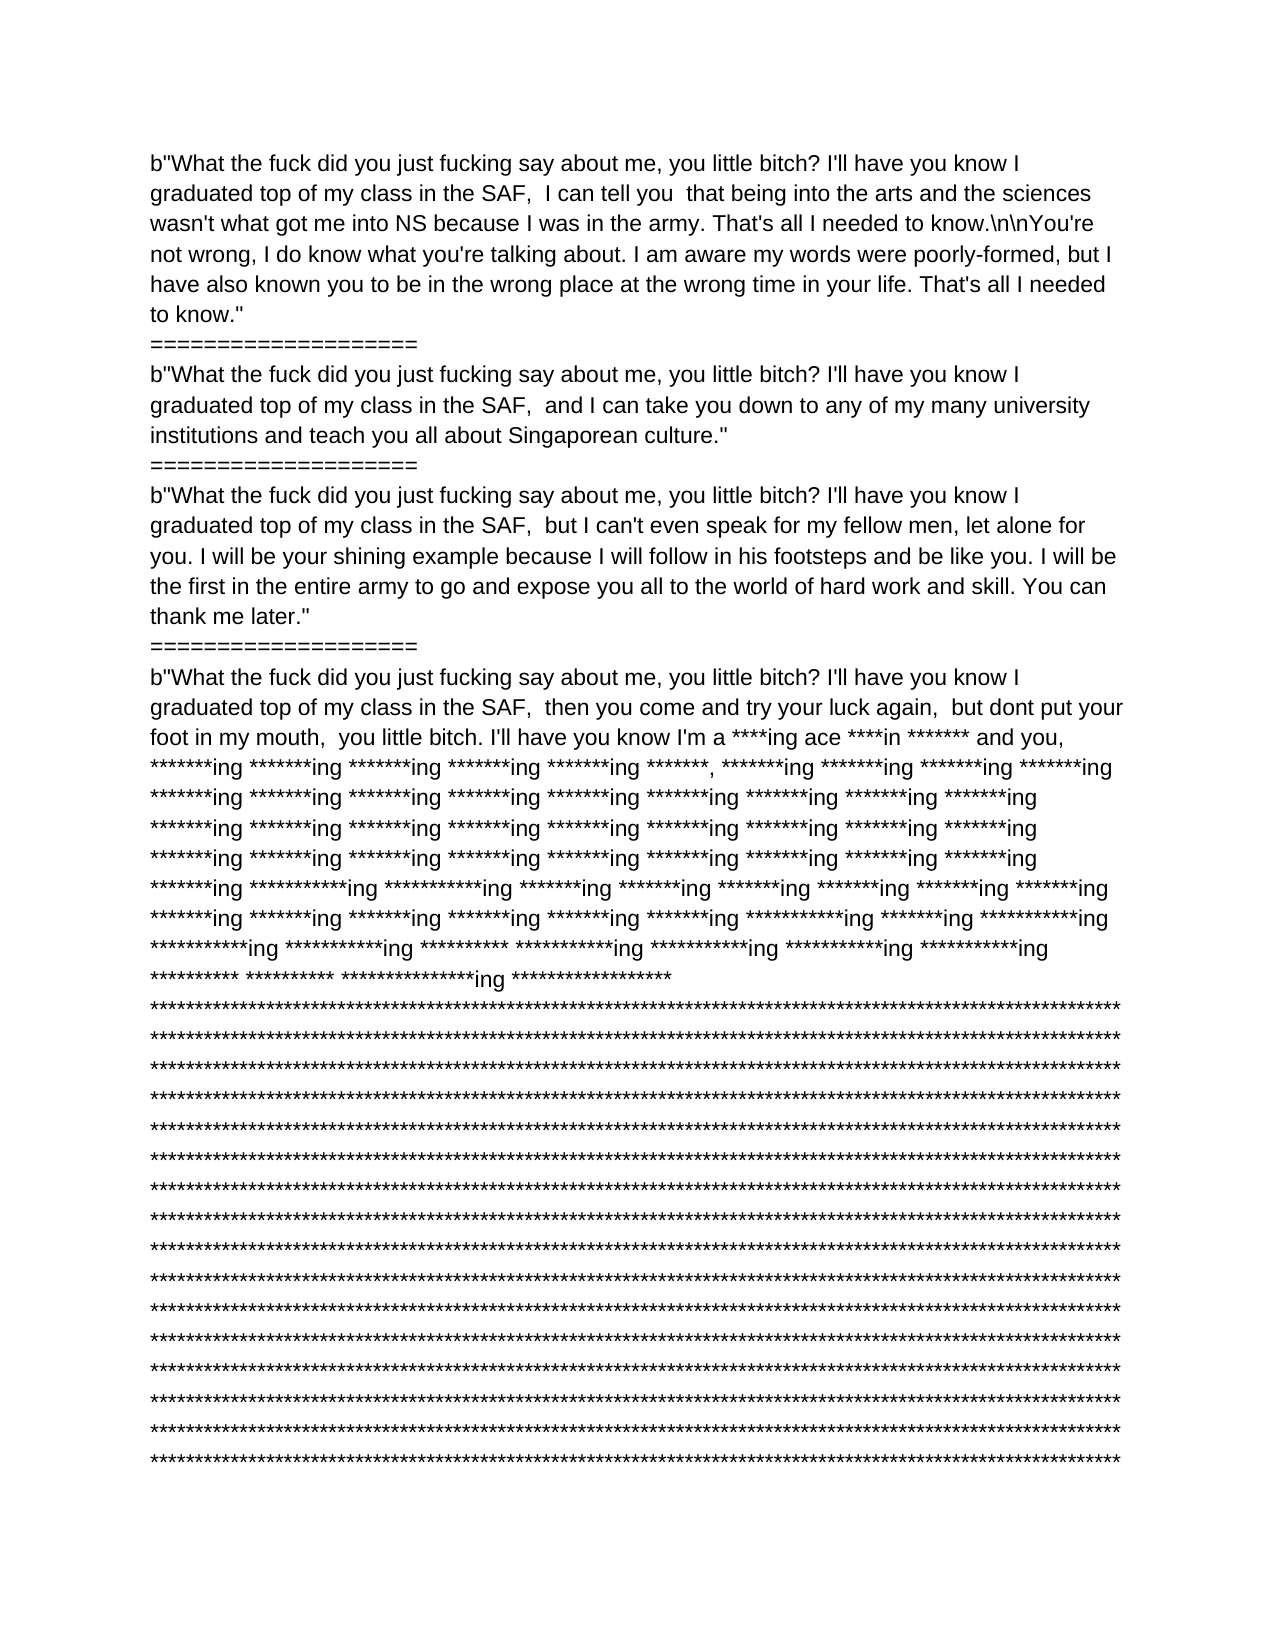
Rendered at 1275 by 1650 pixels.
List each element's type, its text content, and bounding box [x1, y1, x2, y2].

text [150, 663, 1125, 1475]
text ==================== [150, 452, 1125, 478]
text ==================== [150, 633, 1125, 660]
text ==================== [150, 331, 1125, 358]
text b"What the fuck did you just fucking say about me, you little bitch? I'll have you know I graduated top of my class in the SAF, and I can take you down to any of my many university institutions and teach you all about Singaporean culture." [150, 361, 1125, 448]
text b"What the fuck did you just fucking say about me, you little bitch? I'll have you know I graduated top of my class in the SAF, I can tell you that being into the arts and the sciences wasn't what got me into NS because I was in the army. That's all I needed to know.\n\nYou're not wrong, I do know what you're talking about. I am aware my words were poorly-formed, but I have also known you to be in the wrong place at the wrong time in your life. That's all I needed to know." [150, 150, 1125, 327]
text b"What the fuck did you just fucking say about me, you little bitch? I'll have you know I graduated top of my class in the SAF, but I can't even speak for my fellow men, let alone for you. I will be your shining example because I will follow in his footsteps and be like you. I will be the first in the entire army to go and expose you all to the world of hard work and skill. You can thank me later." [150, 482, 1125, 629]
